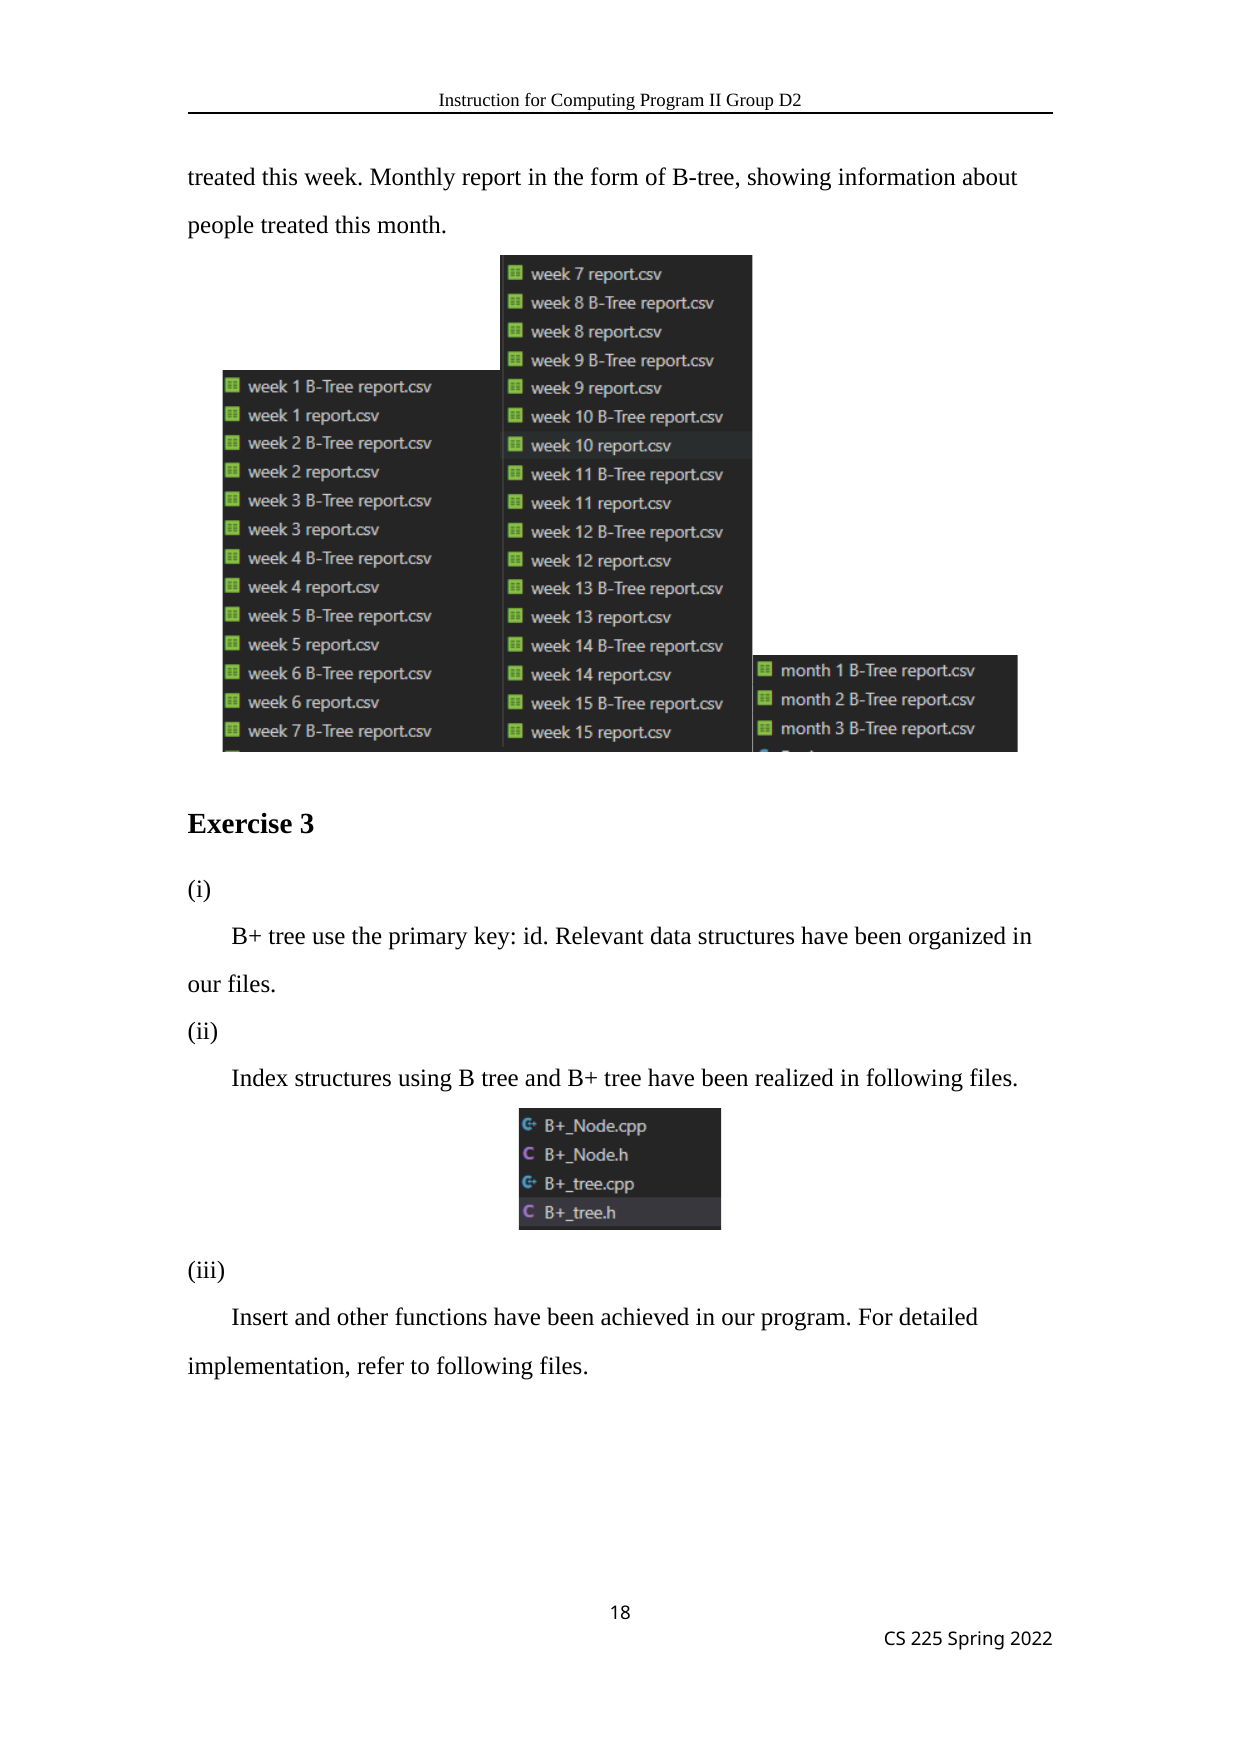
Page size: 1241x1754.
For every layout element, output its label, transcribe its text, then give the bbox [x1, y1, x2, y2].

text (ii) [187, 1014, 1053, 1047]
text (iii) [187, 1253, 1053, 1286]
text Insert and other functions have been achieved in our program. For detailed implementation, refer to following files. [187, 1300, 1053, 1381]
text Index structures using B tree and B+ tree have been realized in following files. [187, 1061, 1053, 1094]
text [187, 160, 1053, 241]
text B+ tree use the primary key: id. Relevant data structures have been organized in our files. [187, 919, 1053, 1000]
picture [518, 1108, 722, 1230]
text Exercise 3 [187, 790, 1053, 855]
picture [222, 255, 1018, 752]
text (i) [187, 872, 1053, 904]
